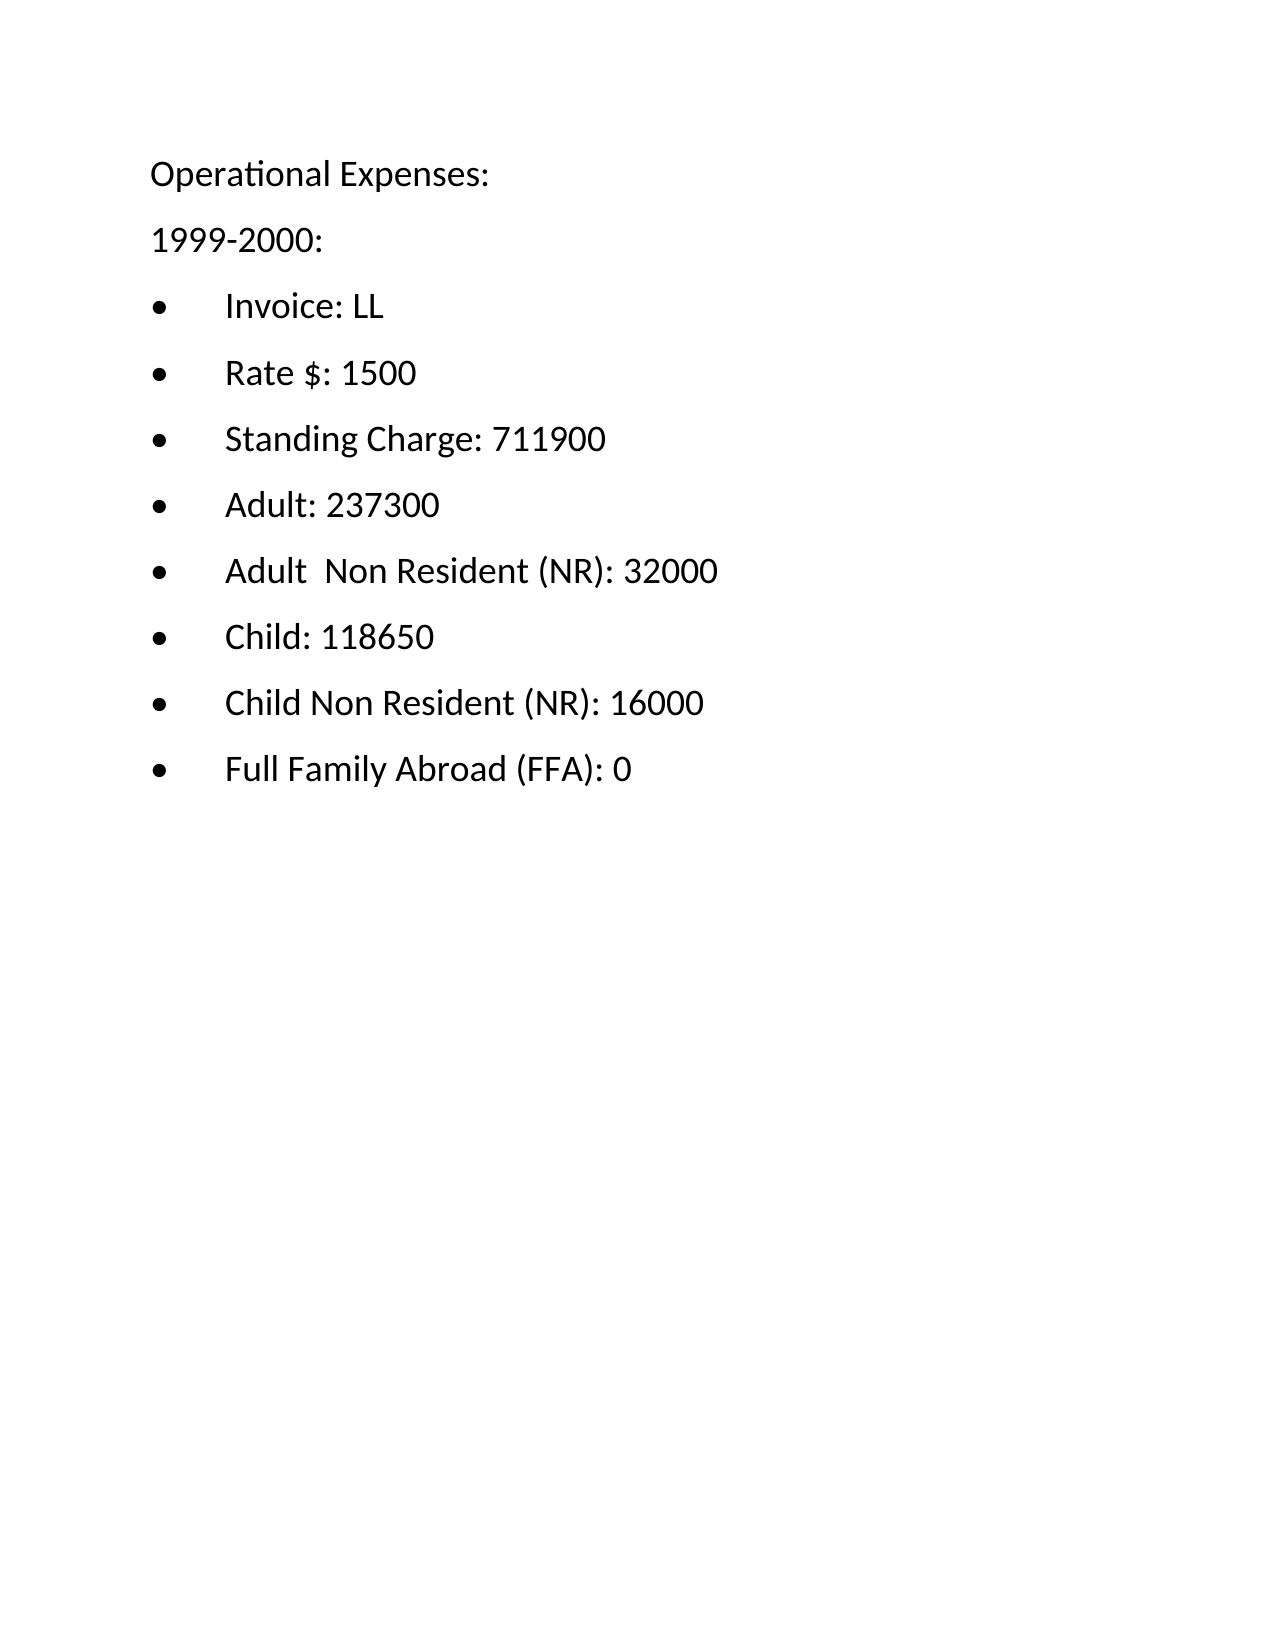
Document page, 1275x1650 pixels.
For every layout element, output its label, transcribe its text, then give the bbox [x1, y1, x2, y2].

text • Standing Charge: 711900 [150, 414, 1125, 460]
text • Rate $: 1500 [150, 348, 1125, 394]
text • Child Non Resident (NR): 16000 [150, 679, 1125, 725]
text 1999-2000: [150, 216, 1125, 262]
text • Adult: 237300 [150, 481, 1125, 527]
text Operational Expenses: [150, 150, 1125, 196]
text • Invoice: LL [150, 282, 1125, 328]
text • Adult Non Resident (NR): 32000 [150, 547, 1125, 593]
text • Full Family Abroad (FFA): 0 [150, 745, 1125, 791]
text • Child: 118650 [150, 613, 1125, 659]
